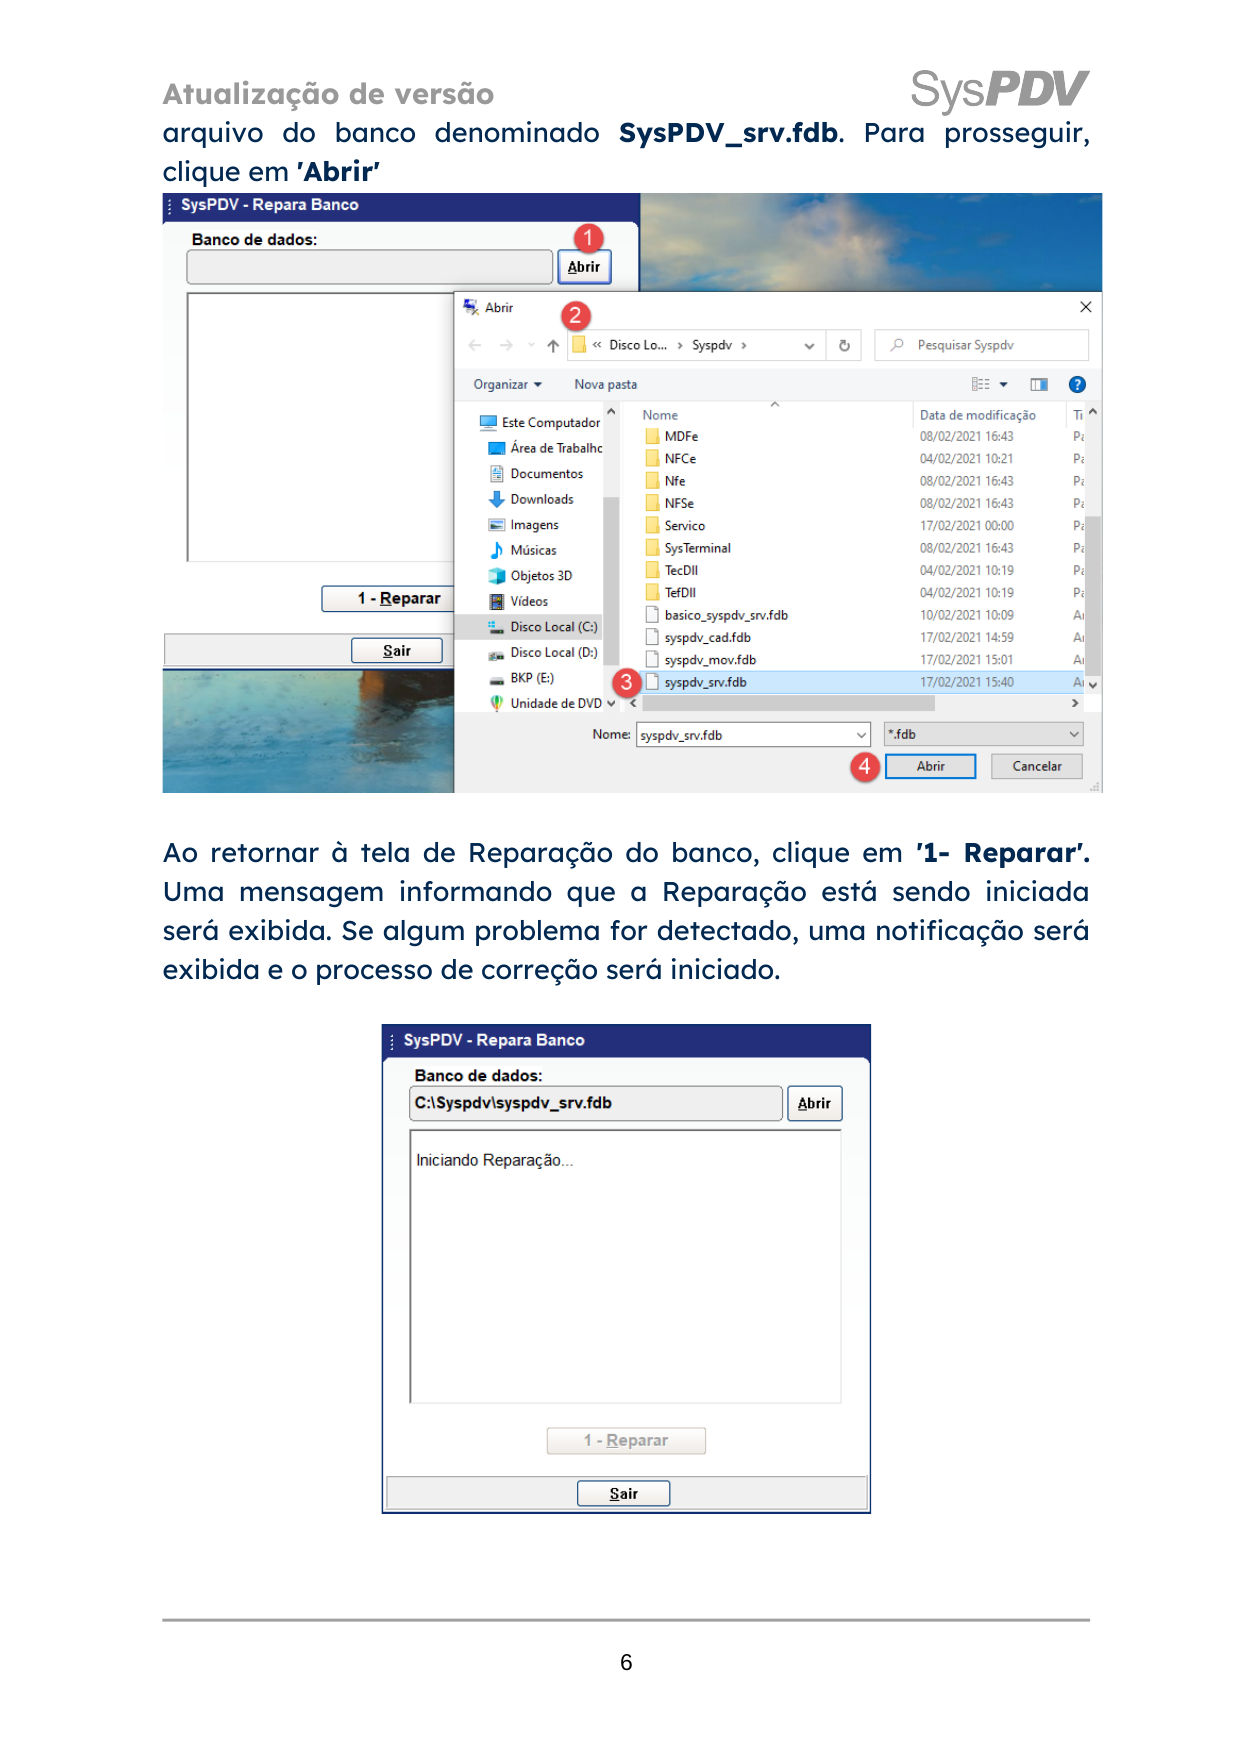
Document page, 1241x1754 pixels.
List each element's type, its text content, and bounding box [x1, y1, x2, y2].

text Ao retornar à tela de Reparação do banco, clique em '1- Reparar'. Uma mensagem informando que a Reparação está sendo iniciada será exibida. Se algum problema for detectado, uma notificação será exibida e o processo de correção será iniciado. [162, 836, 1090, 986]
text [162, 115, 1090, 188]
picture [911, 70, 1091, 116]
picture [381, 1024, 872, 1514]
picture [162, 193, 1103, 793]
